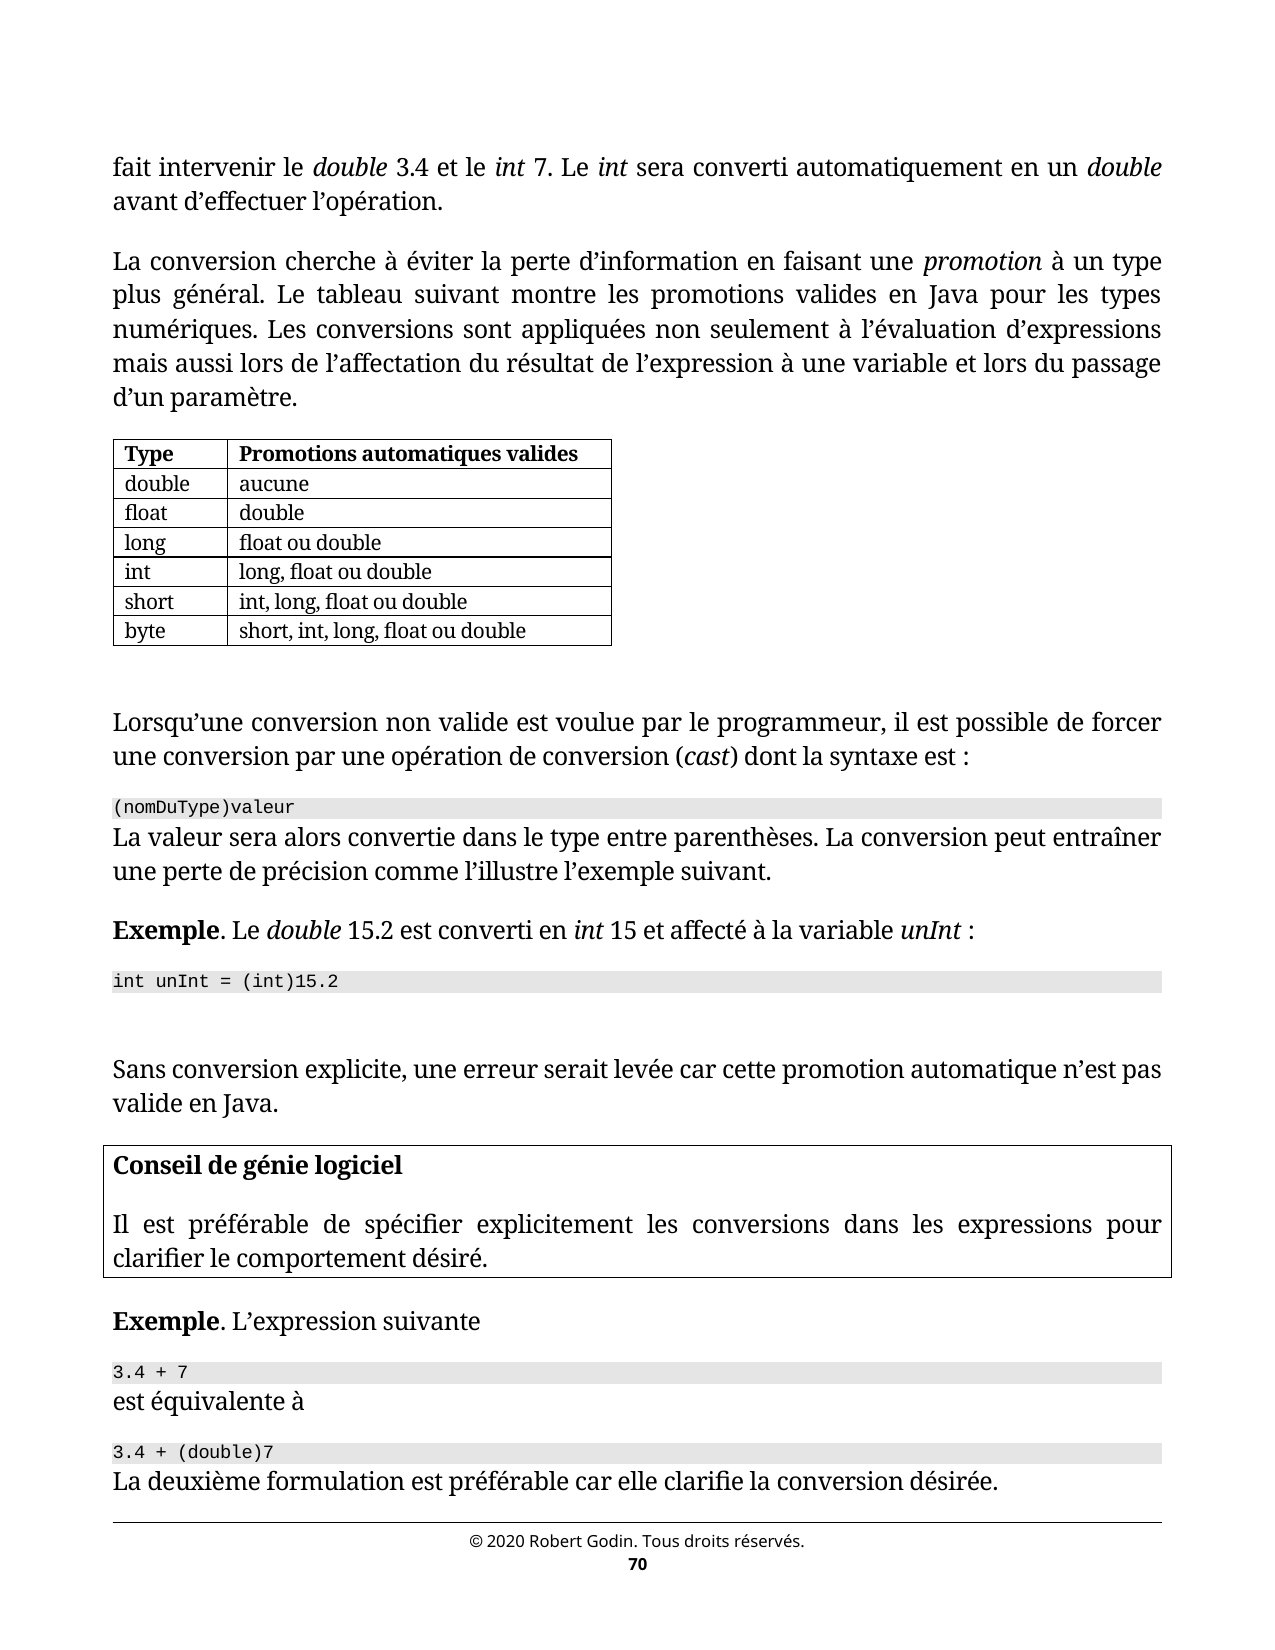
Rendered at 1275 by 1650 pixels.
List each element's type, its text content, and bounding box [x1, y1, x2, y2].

text La deuxième formulation est préférable car elle clarifie la conversion désirée. [112, 1464, 1162, 1498]
text 3.4 + 7 [112, 1362, 1162, 1384]
text Conseil de génie logiciel [104, 1146, 1171, 1182]
text Sans conversion explicite, une erreur serait levée car cette promotion automatique n’est pas valide en Java. [112, 1052, 1162, 1120]
text int unInt = (int)15.2 [112, 971, 1162, 993]
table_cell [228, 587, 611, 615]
text Exemple. Le double 15.2 est converti en int 15 et affecté à la variable unInt : [112, 912, 1162, 946]
text Lorsqu’une conversion non valide est voulue par le programmeur, il est possible de forcer une conversion par une opération de conversion (cast) dont la syntaxe est : [112, 705, 1162, 773]
text (nomDuType)valeur [112, 798, 1162, 819]
text est équivalente à [112, 1384, 1162, 1418]
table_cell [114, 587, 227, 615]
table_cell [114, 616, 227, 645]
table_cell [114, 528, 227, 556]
text 3.4 + (double)7 [112, 1443, 1162, 1464]
text La valeur sera alors convertie dans le type entre parenthèses. La conversion peut entraîner une perte de précision comme l’illustre l’exemple suivant. [112, 819, 1162, 887]
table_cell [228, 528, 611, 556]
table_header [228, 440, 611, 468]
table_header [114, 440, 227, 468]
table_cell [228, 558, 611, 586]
text Il est préférable de spécifier explicitement les conversions dans les expressions pour clarifier le comportement désiré. [104, 1204, 1171, 1277]
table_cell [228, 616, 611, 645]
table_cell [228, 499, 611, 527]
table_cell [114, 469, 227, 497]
text fait intervenir le double 3.4 et le int 7. Le int sera converti automatiquement en un double avant d’effectuer l’opération. [112, 150, 1162, 218]
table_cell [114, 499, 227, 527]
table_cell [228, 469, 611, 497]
text La conversion cherche à éviter la perte d’information en faisant une promotion à un type plus général. Le tableau suivant montre les promotions valides en Java pour les types numériques. Les conversions sont appliquées non seulement à l’évaluation d’expressions mais aussi lors de l’affectation du résultat de l’expression à une variable et lors du passage d’un paramètre. [112, 243, 1162, 413]
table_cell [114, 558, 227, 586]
text Exemple. L’expression suivante [112, 1303, 1162, 1337]
